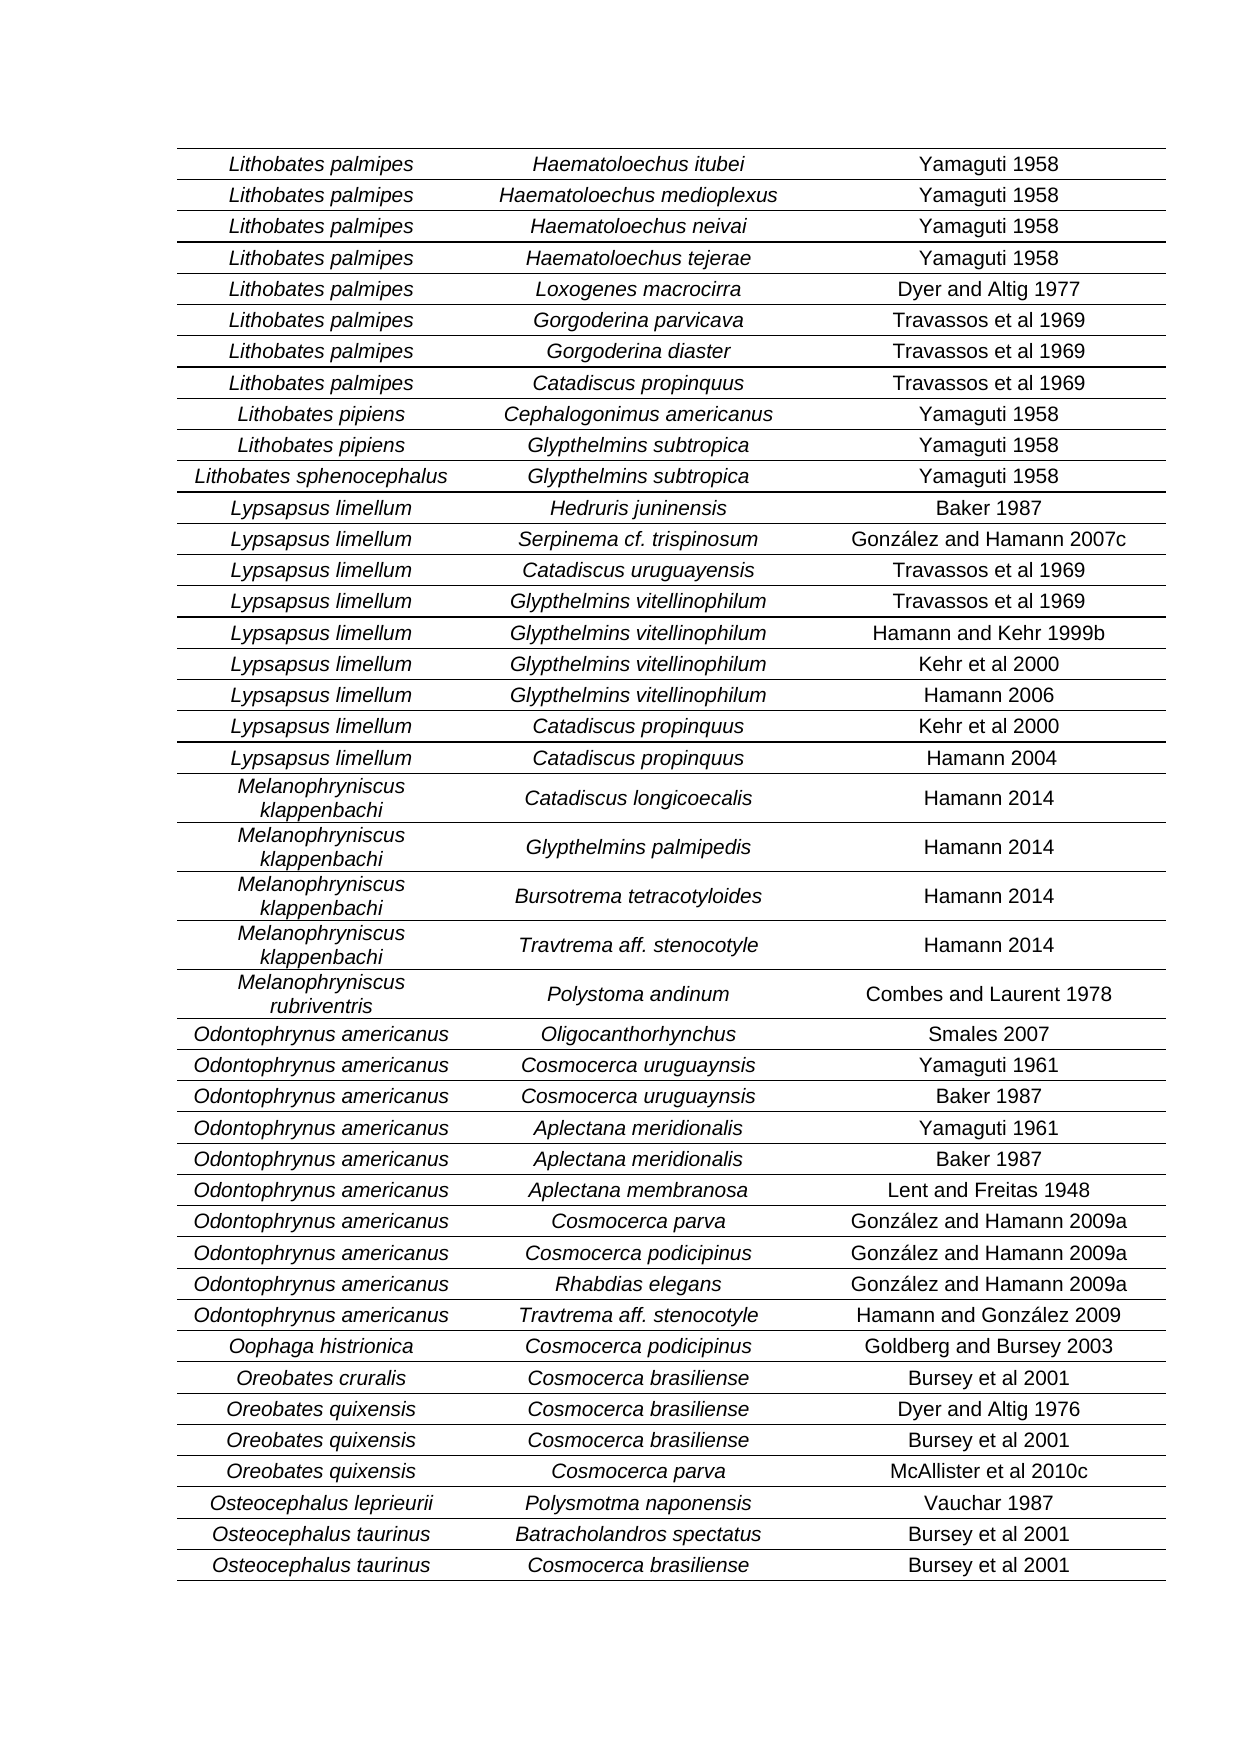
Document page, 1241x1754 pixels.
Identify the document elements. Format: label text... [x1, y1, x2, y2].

table_cell Vauchar 1987 [812, 1487, 1166, 1517]
table_cell Hamann and González 2009 [812, 1300, 1166, 1330]
table_cell Glypthelmins subtropica [467, 461, 812, 491]
table_cell Hamann 2014 [812, 774, 1166, 822]
table_cell Hamann 2004 [812, 743, 1166, 773]
table_cell Hamann 2014 [812, 921, 1166, 968]
table_cell Lithobates palmipes [177, 368, 467, 398]
table_cell Loxogenes macrocirra [467, 274, 812, 304]
table_cell Odontophrynus americanus [177, 1144, 467, 1174]
table_cell Yamaguti 1958 [812, 461, 1166, 491]
table_cell Catadiscus propinquus [467, 711, 812, 741]
table_cell Odontophrynus americanus [177, 1050, 467, 1080]
table_cell Glypthelmins vitellinophilum [467, 649, 812, 679]
table_cell Odontophrynus americanus [177, 1269, 467, 1299]
table_cell Gorgoderina parvicava [467, 305, 812, 335]
table_cell Rhabdias elegans [467, 1269, 812, 1299]
table_cell Yamaguti 1958 [812, 149, 1166, 179]
table_cell Hamann 2014 [812, 823, 1166, 871]
table_cell Lithobates pipiens [177, 399, 467, 429]
table_cell Polysmotma naponensis [467, 1487, 812, 1517]
table_cell González and Hamann 2009a [812, 1269, 1166, 1299]
table_cell González and Hamann 2007c [812, 524, 1166, 554]
table_cell Osteocephalus taurinus [177, 1519, 467, 1549]
table_cell Odontophrynus americanus [177, 1112, 467, 1142]
table_cell Odontophrynus americanus [177, 1081, 467, 1111]
table_cell González and Hamann 2009a [812, 1237, 1166, 1267]
table_cell Kehr et al 2000 [812, 711, 1166, 741]
table_cell Lithobates palmipes [177, 305, 467, 335]
table_cell Aplectana meridionalis [467, 1112, 812, 1142]
table_cell Baker 1987 [812, 1144, 1166, 1174]
table_cell Catadiscus longicoecalis [467, 774, 812, 822]
table_cell Bursey et al 2001 [812, 1550, 1166, 1580]
table_cell Oreobates quixensis [177, 1394, 467, 1424]
table_cell Haematoloechus medioplexus [467, 180, 812, 210]
table_cell Cosmocerca uruguaynsis [467, 1081, 812, 1111]
table_cell Cephalogonimus americanus [467, 399, 812, 429]
table_cell Odontophrynus americanus [177, 1206, 467, 1236]
table_cell Oreobates quixensis [177, 1425, 467, 1455]
table_cell Hedruris juninensis [467, 493, 812, 523]
table_cell Haematoloechus tejerae [467, 243, 812, 273]
table_cell Goldberg and Bursey 2003 [812, 1331, 1166, 1361]
table_cell Catadiscus propinquus [467, 743, 812, 773]
table_cell Oreobates quixensis [177, 1456, 467, 1486]
table_cell Gorgoderina diaster [467, 336, 812, 366]
table_cell Yamaguti 1958 [812, 180, 1166, 210]
table_cell Aplectana meridionalis [467, 1144, 812, 1174]
table_cell Lithobates palmipes [177, 149, 467, 179]
table_cell Lypsapsus limellum [177, 680, 467, 710]
table_cell Oophaga histrionica [177, 1331, 467, 1361]
table_cell Bursotrema tetracotyloides [467, 872, 812, 919]
table_cell Dyer and Altig 1977 [812, 274, 1166, 304]
table_cell Travtrema aff. stenocotyle [467, 1300, 812, 1330]
table_cell González and Hamann 2009a [812, 1206, 1166, 1236]
table_cell Baker 1987 [812, 1081, 1166, 1111]
table_cell Travtrema aff. stenocotyle [467, 921, 812, 968]
table_cell Yamaguti 1961 [812, 1112, 1166, 1142]
table_cell Dyer and Altig 1976 [812, 1394, 1166, 1424]
table_cell Odontophrynus americanus [177, 1300, 467, 1330]
table_cell Cosmocerca brasiliense [467, 1425, 812, 1455]
table_cell Odontophrynus americanus [177, 1019, 467, 1049]
table_cell Hamann and Kehr 1999b [812, 618, 1166, 648]
table_cell Lypsapsus limellum [177, 618, 467, 648]
table_cell Cosmocerca parva [467, 1456, 812, 1486]
table_cell Lent and Freitas 1948 [812, 1175, 1166, 1205]
table_cell Lypsapsus limellum [177, 711, 467, 741]
table_cell Lypsapsus limellum [177, 649, 467, 679]
table_cell Lithobates sphenocephalus [177, 461, 467, 491]
table_cell Melanophryniscus klappenbachi [177, 872, 467, 919]
table_cell Lypsapsus limellum [177, 555, 467, 585]
table_cell Osteocephalus leprieurii [177, 1487, 467, 1517]
table_cell Melanophryniscus klappenbachi [177, 774, 467, 822]
table_cell Cosmocerca uruguaynsis [467, 1050, 812, 1080]
table_cell Yamaguti 1958 [812, 399, 1166, 429]
table_cell Travassos et al 1969 [812, 555, 1166, 585]
table_cell Aplectana membranosa [467, 1175, 812, 1205]
table_cell Travassos et al 1969 [812, 368, 1166, 398]
table_cell Hamann 2006 [812, 680, 1166, 710]
table_cell Catadiscus uruguayensis [467, 555, 812, 585]
table_cell Oreobates cruralis [177, 1362, 467, 1392]
table_cell Lithobates palmipes [177, 274, 467, 304]
table_cell Bursey et al 2001 [812, 1425, 1166, 1455]
table_cell Lithobates palmipes [177, 180, 467, 210]
table_cell Oligocanthorhynchus [467, 1019, 812, 1049]
table_cell Baker 1987 [812, 493, 1166, 523]
table_cell McAllister et al 2010c [812, 1456, 1166, 1486]
table_cell Lithobates palmipes [177, 211, 467, 241]
table_cell Batracholandros spectatus [467, 1519, 812, 1549]
table_cell Odontophrynus americanus [177, 1175, 467, 1205]
table_cell Travassos et al 1969 [812, 586, 1166, 616]
table_cell Travassos et al 1969 [812, 336, 1166, 366]
table_cell Cosmocerca podicipinus [467, 1331, 812, 1361]
table_cell Yamaguti 1961 [812, 1050, 1166, 1080]
table_cell Lypsapsus limellum [177, 586, 467, 616]
table_cell Polystoma andinum [467, 970, 812, 1017]
table_cell Cosmocerca brasiliense [467, 1550, 812, 1580]
table_cell Melanophryniscus rubriventris [177, 970, 467, 1017]
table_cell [177, 1550, 467, 1580]
table_cell Cosmocerca brasiliense [467, 1394, 812, 1424]
table_cell Lithobates palmipes [177, 336, 467, 366]
table_cell Melanophryniscus klappenbachi [177, 823, 467, 871]
table_cell Bursey et al 2001 [812, 1362, 1166, 1392]
table_cell Yamaguti 1958 [812, 211, 1166, 241]
table_cell Glypthelmins vitellinophilum [467, 618, 812, 648]
table_cell Glypthelmins vitellinophilum [467, 680, 812, 710]
table_cell Haematoloechus neivai [467, 211, 812, 241]
table_cell Lithobates pipiens [177, 430, 467, 460]
table_cell Cosmocerca parva [467, 1206, 812, 1236]
table_cell Yamaguti 1958 [812, 430, 1166, 460]
table_cell Lypsapsus limellum [177, 743, 467, 773]
table_cell Kehr et al 2000 [812, 649, 1166, 679]
table_cell Lithobates palmipes [177, 243, 467, 273]
table_cell Yamaguti 1958 [812, 243, 1166, 273]
table_cell Catadiscus propinquus [467, 368, 812, 398]
table_cell Melanophryniscus klappenbachi [177, 921, 467, 968]
table_cell Cosmocerca brasiliense [467, 1362, 812, 1392]
table_cell Glypthelmins vitellinophilum [467, 586, 812, 616]
table_cell Glypthelmins subtropica [467, 430, 812, 460]
table_cell Lypsapsus limellum [177, 524, 467, 554]
table_cell Glypthelmins palmipedis [467, 823, 812, 871]
table_cell Serpinema cf. trispinosum [467, 524, 812, 554]
table_cell Bursey et al 2001 [812, 1519, 1166, 1549]
table_cell Combes and Laurent 1978 [812, 970, 1166, 1017]
table_cell Haematoloechus itubei [467, 149, 812, 179]
table_cell Hamann 2014 [812, 872, 1166, 919]
table_cell Smales 2007 [812, 1019, 1166, 1049]
table_cell Cosmocerca podicipinus [467, 1237, 812, 1267]
table_cell Odontophrynus americanus [177, 1237, 467, 1267]
table_cell Lypsapsus limellum [177, 493, 467, 523]
table_cell Travassos et al 1969 [812, 305, 1166, 335]
